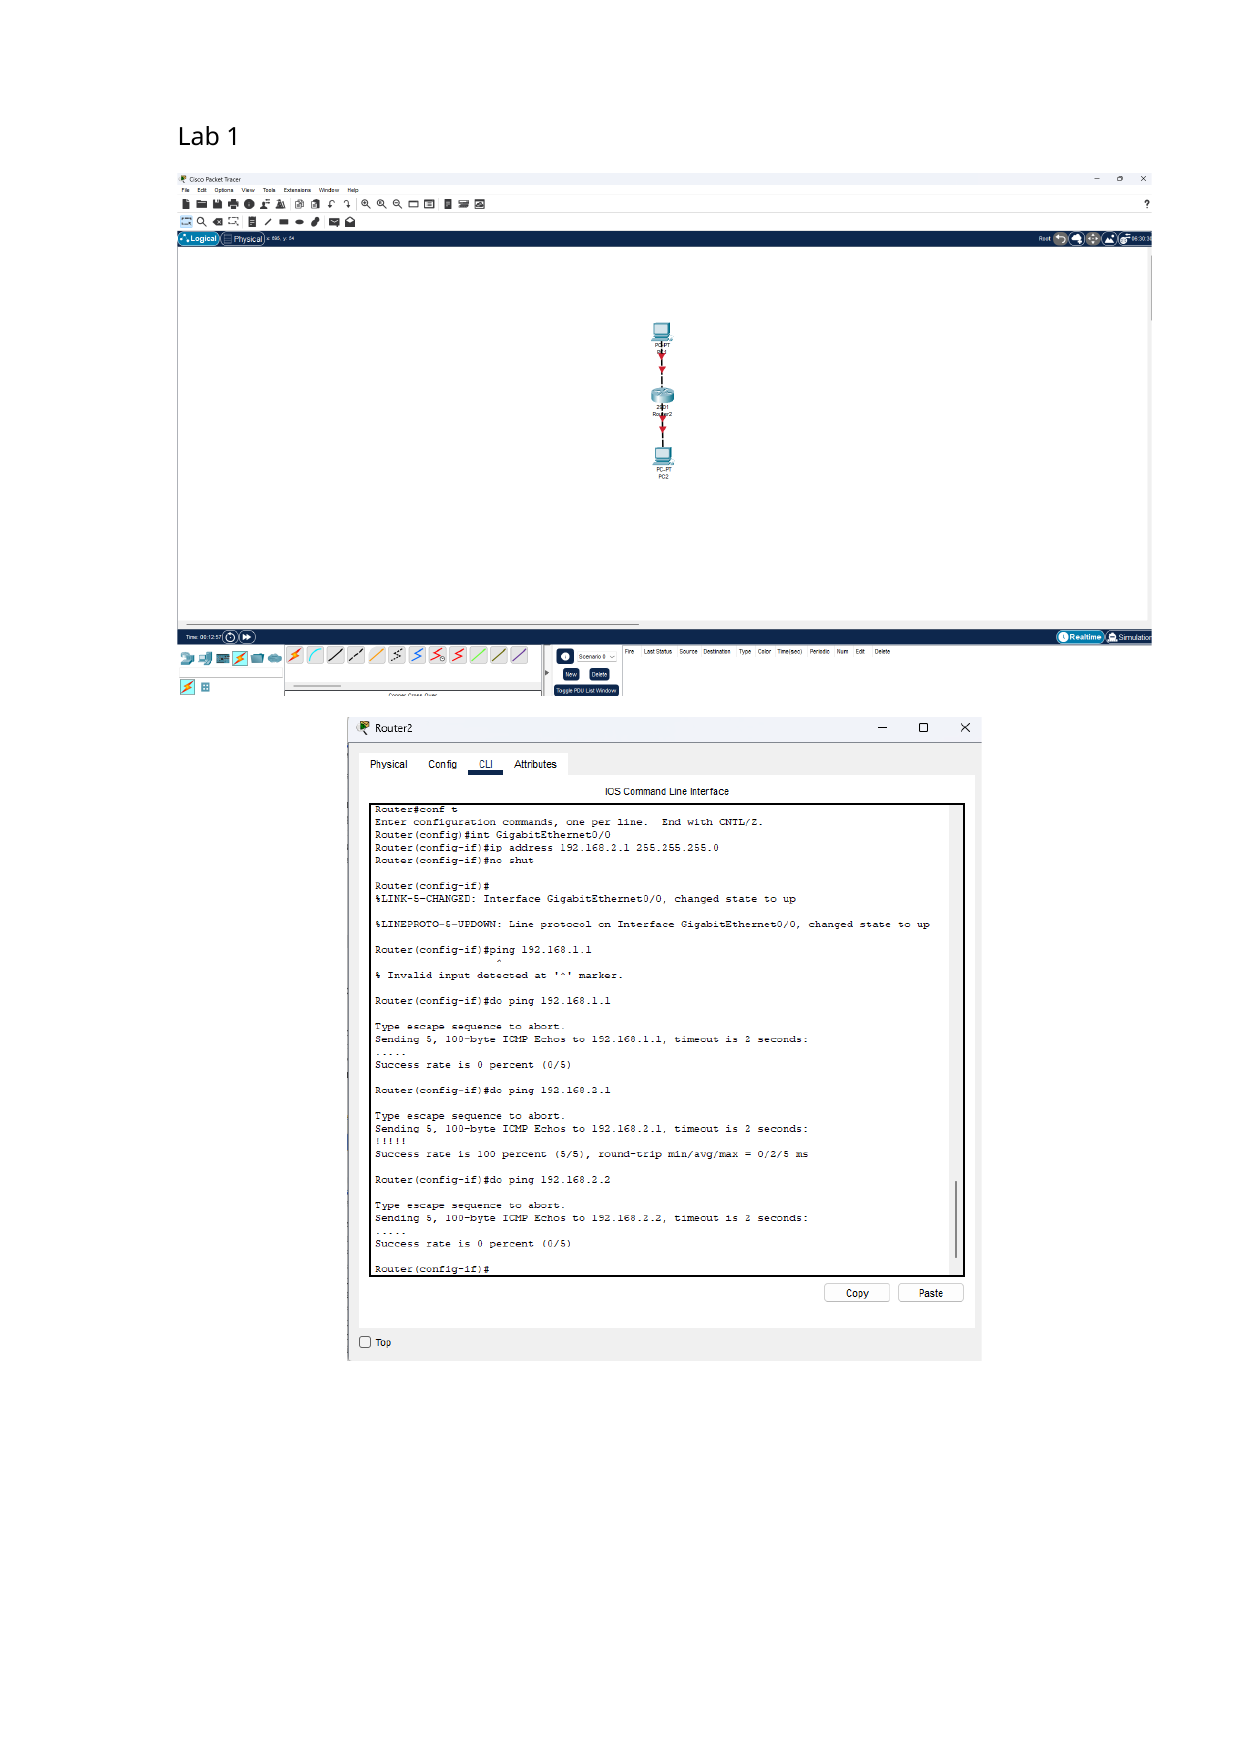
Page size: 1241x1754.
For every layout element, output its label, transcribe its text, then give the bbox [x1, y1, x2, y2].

picture [177, 173, 1152, 696]
text Lab 1 [177, 118, 1152, 152]
picture [347, 717, 982, 1361]
